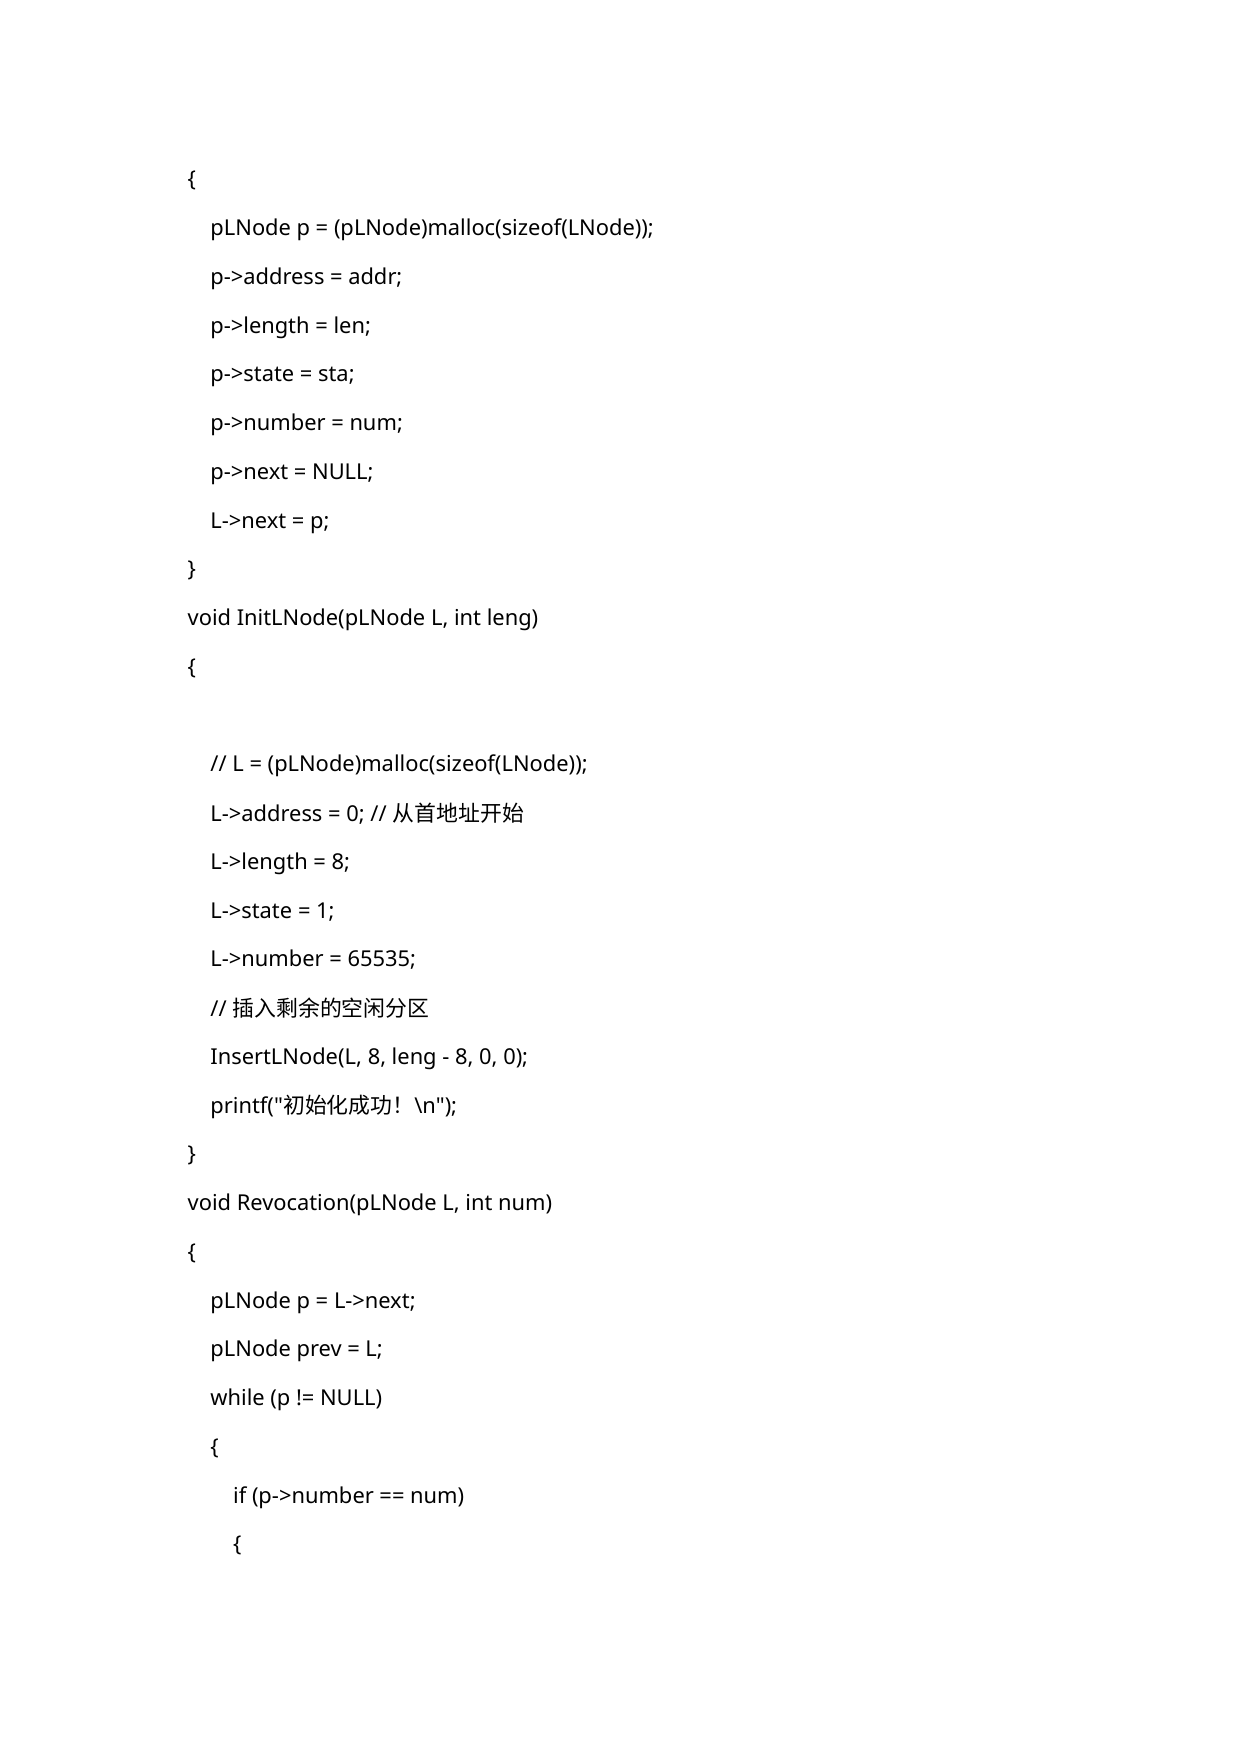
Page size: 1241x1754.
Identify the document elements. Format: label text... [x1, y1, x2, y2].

text { [187, 1234, 1053, 1267]
text p->next = NULL; [187, 454, 1053, 487]
text p->number = num; [187, 406, 1053, 438]
text pLNode p = L->next; [187, 1283, 1053, 1316]
text p->address = addr; [187, 259, 1053, 292]
text L->next = p; [187, 503, 1053, 536]
text L->address = 0; // 从首地址开始 [187, 796, 1053, 828]
text // 插入剩余的空闲分区 [187, 991, 1053, 1023]
text L->length = 8; [187, 844, 1053, 877]
text void Revocation(pLNode L, int num) [187, 1186, 1053, 1218]
text { [187, 649, 1053, 682]
text // L = (pLNode)malloc(sizeof(LNode)); [187, 747, 1053, 779]
text p->state = sta; [187, 357, 1053, 389]
text printf("初始化成功！\n"); [187, 1088, 1053, 1121]
text L->state = 1; [187, 893, 1053, 926]
text pLNode prev = L; [187, 1332, 1053, 1364]
text L->number = 65535; [187, 942, 1053, 974]
text pLNode p = (pLNode)malloc(sizeof(LNode)); [187, 211, 1053, 243]
text InsertLNode(L, 8, leng - 8, 0, 0); [187, 1039, 1053, 1072]
text p->length = len; [187, 308, 1053, 341]
text } [187, 1137, 1053, 1169]
text if (p->number == num) [187, 1478, 1053, 1511]
text { [187, 1429, 1053, 1462]
text { [187, 1527, 1053, 1559]
text while (p != NULL) [187, 1381, 1053, 1413]
text } [187, 552, 1053, 584]
text void InitLNode(pLNode L, int leng) [187, 601, 1053, 633]
text { [187, 162, 1053, 194]
